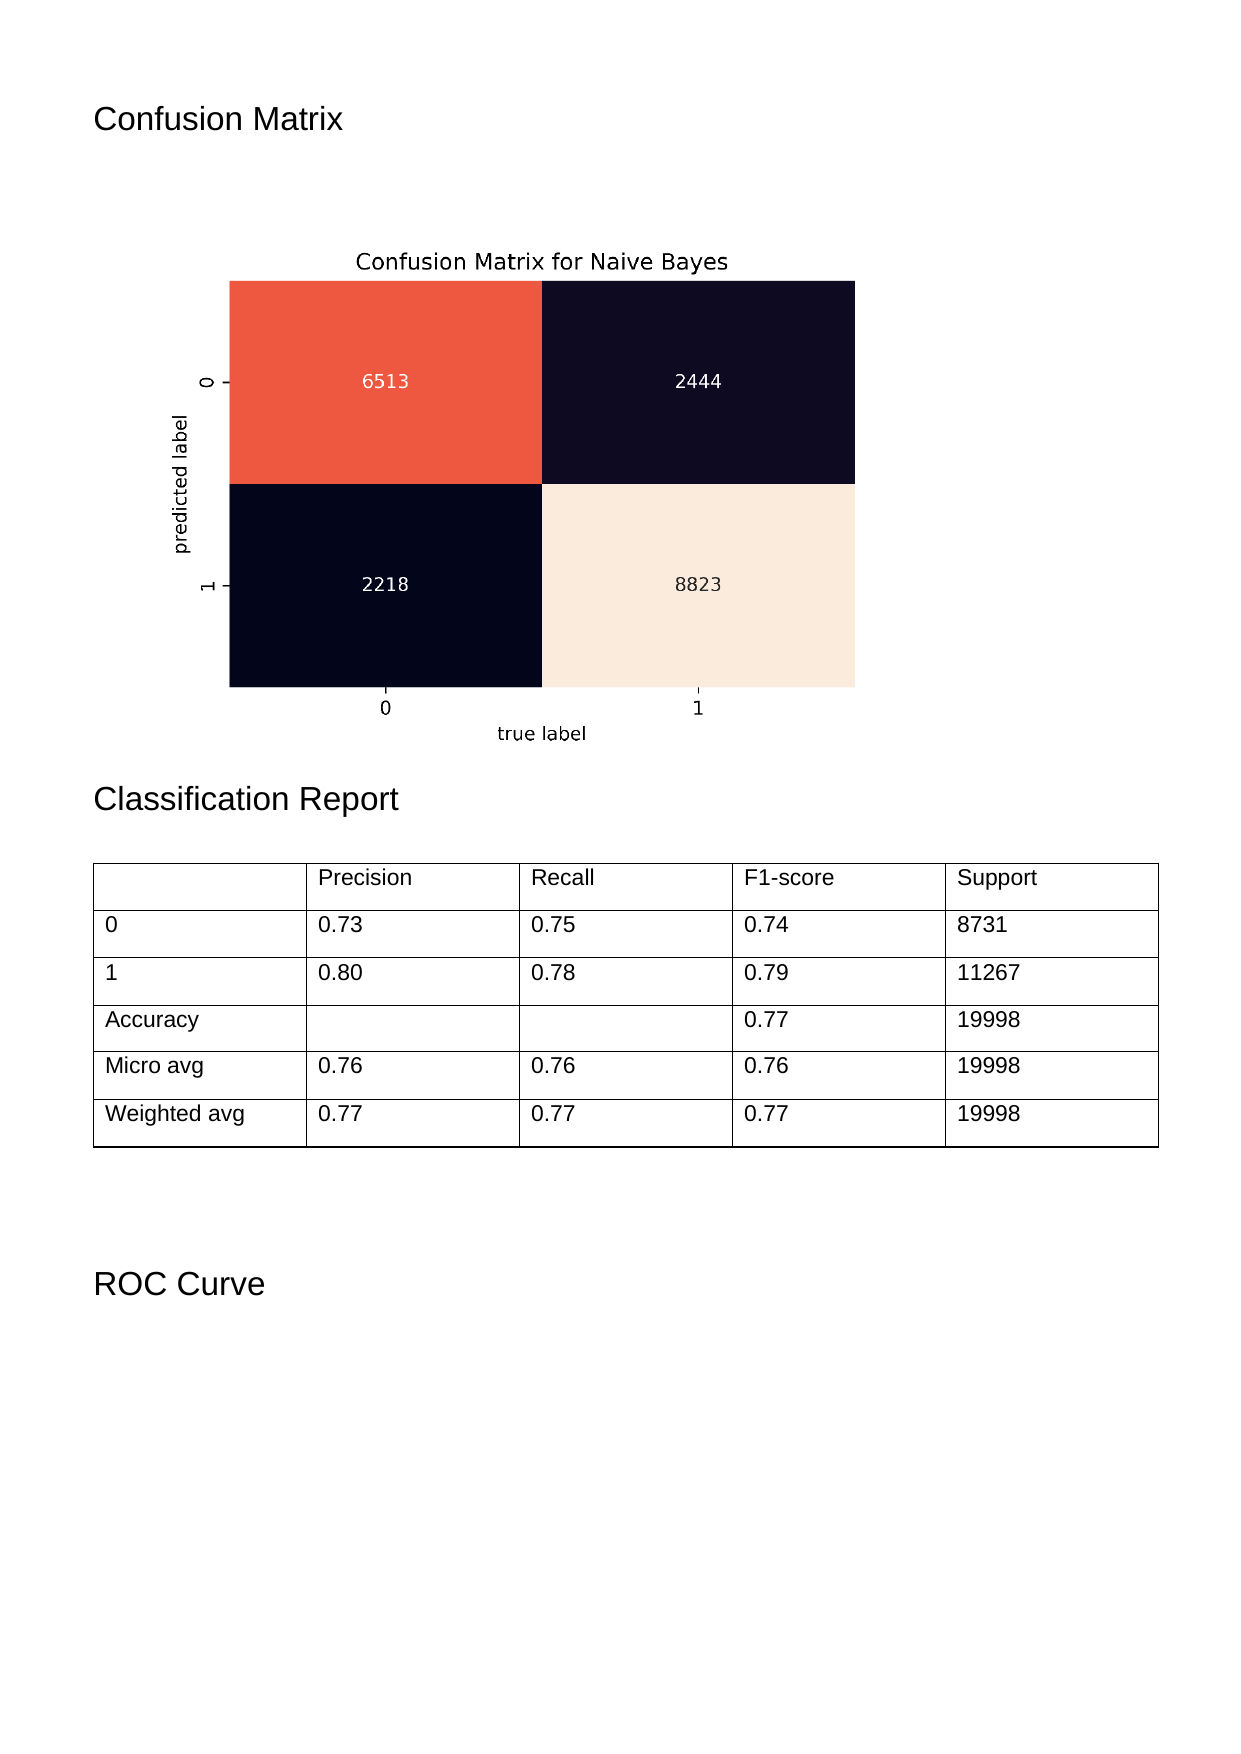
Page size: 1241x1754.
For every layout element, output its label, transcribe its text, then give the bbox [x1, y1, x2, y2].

table_header [94, 864, 306, 910]
table_cell 8731 [946, 911, 1158, 957]
table_cell 0.75 [520, 911, 732, 957]
table_cell 0.77 [307, 1100, 519, 1146]
table_cell 19998 [946, 1100, 1158, 1146]
table_cell 19998 [946, 1006, 1158, 1051]
table_cell 0.77 [733, 1006, 945, 1051]
table_cell 0.76 [733, 1052, 945, 1098]
table_cell 0.73 [307, 911, 519, 957]
table_cell 0.79 [733, 958, 945, 1004]
table_cell Accuracy [94, 1006, 306, 1051]
table_cell 0.77 [520, 1100, 732, 1146]
table_cell 11267 [946, 958, 1158, 1004]
table_cell Weighted avg [94, 1100, 306, 1146]
picture [128, 216, 935, 754]
subtitle Confusion Matrix [93, 99, 1147, 137]
subtitle ROC Curve [93, 1264, 1147, 1303]
table_header Support [946, 864, 1158, 910]
table_header F1-score [733, 864, 945, 910]
table_cell 0.77 [733, 1100, 945, 1146]
table_cell [520, 1006, 732, 1051]
table_cell 19998 [946, 1052, 1158, 1098]
table_cell 0.76 [520, 1052, 732, 1098]
table_header Precision [307, 864, 519, 910]
table_cell 0.78 [520, 958, 732, 1004]
table_cell 0.76 [307, 1052, 519, 1098]
table_cell 1 [94, 958, 306, 1004]
table_cell [307, 1006, 519, 1051]
table_cell 0.74 [733, 911, 945, 957]
table_cell 0 [94, 911, 306, 957]
table_cell Micro avg [94, 1052, 306, 1098]
table_header Recall [520, 864, 732, 910]
table_cell 0.80 [307, 958, 519, 1004]
